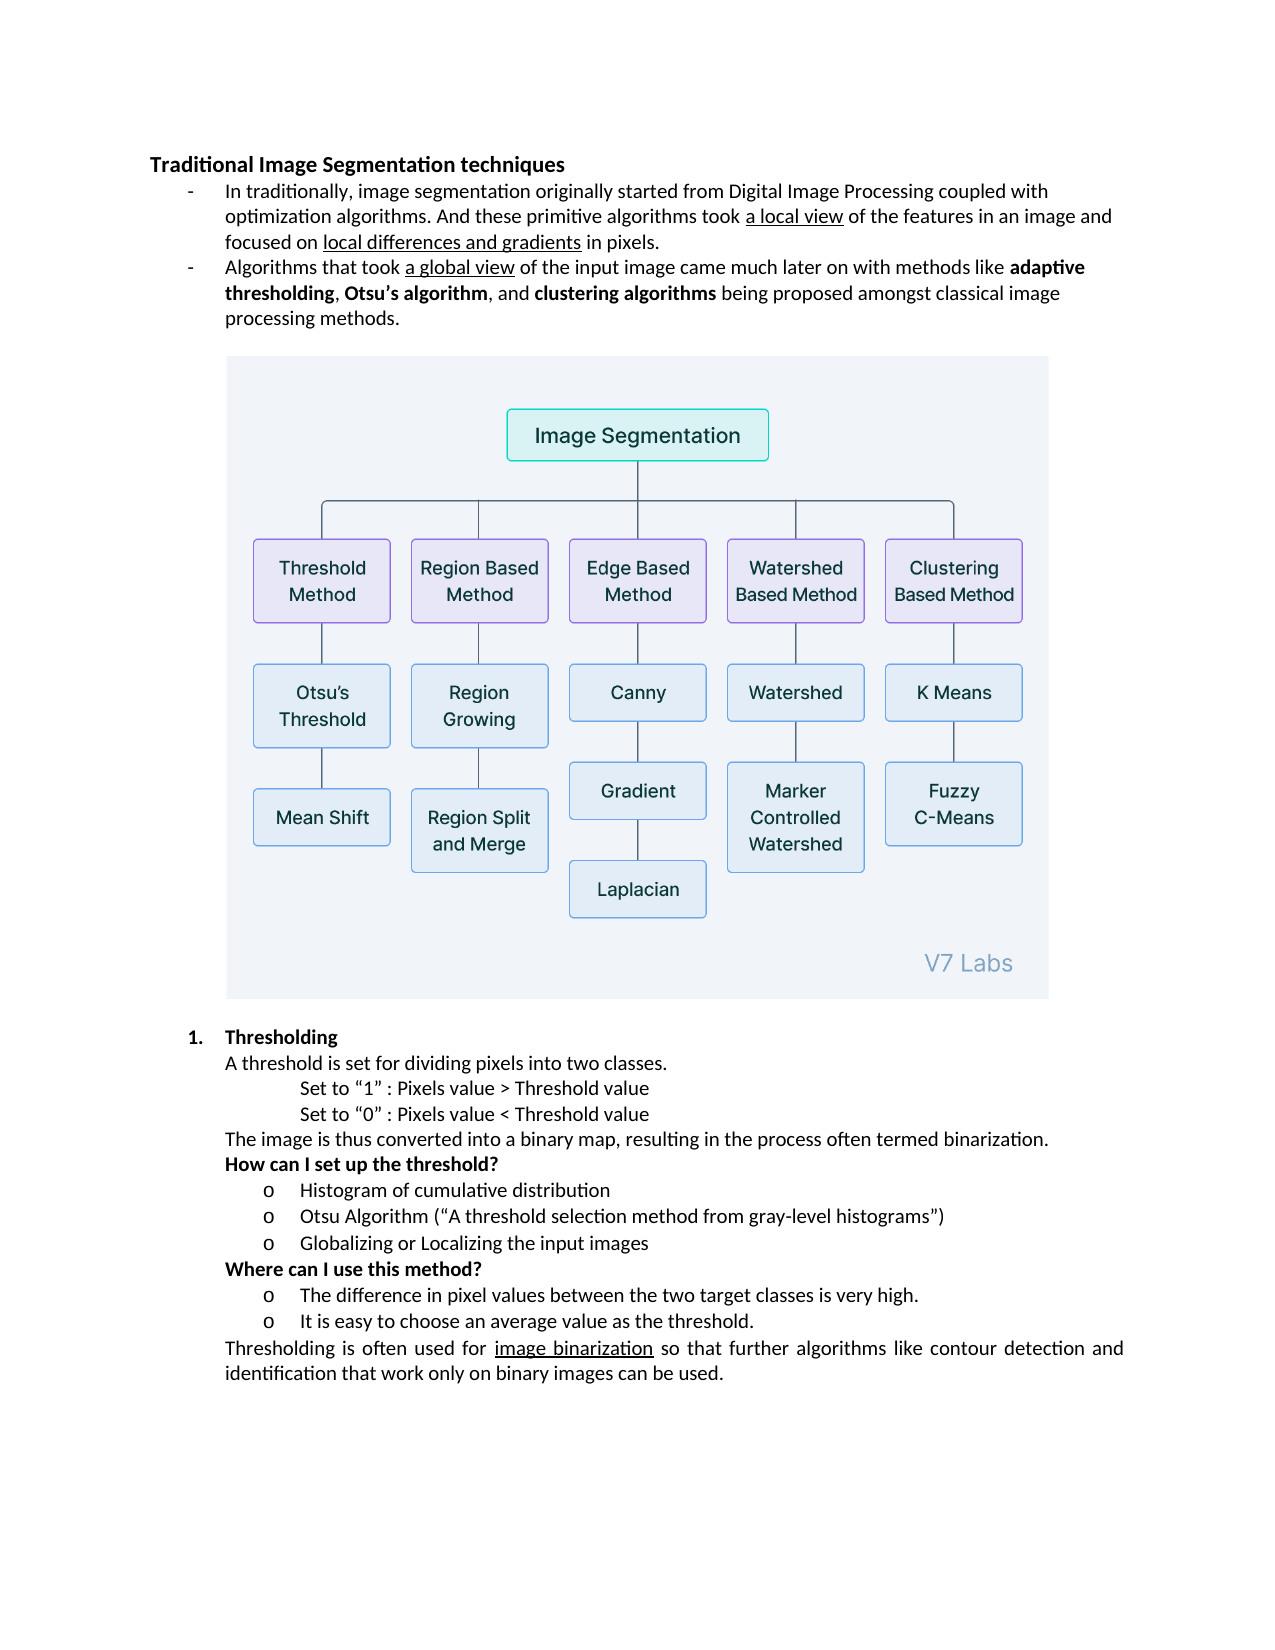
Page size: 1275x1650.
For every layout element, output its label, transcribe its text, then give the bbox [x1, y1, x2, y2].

text Traditional Image Segmentation techniques [150, 150, 1125, 178]
picture [226, 356, 1049, 999]
list Globalizing or Localizing the input images [262, 1230, 1125, 1256]
list Set to “1” : Pixels value > Threshold value [225, 1075, 1125, 1101]
list The difference in pixel values between the two target classes is very high. [262, 1282, 1125, 1308]
list How can I set up the threshold? [225, 1152, 1125, 1177]
list It is easy to choose an average value as the threshold. [262, 1308, 1125, 1335]
list In traditionally, image segmentation originally started from Digital Image Processing coupled with optimization algorithms. And these primitive algorithms took a local view of the features in an image and focused on local differences and gradients in pixels. [187, 178, 1125, 254]
list Histogram of cumulative distribution [262, 1177, 1125, 1203]
list A threshold is set for dividing pixels into two classes. [225, 1050, 1125, 1075]
list Algorithms that took a global view of the input image came much later on with methods like adaptive thresholding, Otsu’s algorithm, and clustering algorithms being proposed amongst classical image processing methods. [187, 254, 1125, 331]
list Where can I use this method? [225, 1256, 1125, 1282]
list The image is thus converted into a binary map, resulting in the process often termed binarization. [225, 1126, 1125, 1152]
list Thresholding [187, 1024, 1125, 1050]
text Thresholding is often used for image binarization so that further algorithms like contour detection and identification that work only on binary images can be used. [225, 1335, 1125, 1386]
list Otsu Algorithm (“A threshold selection method from gray-level histograms”) [262, 1203, 1125, 1230]
list Set to “0” : Pixels value < Threshold value [225, 1101, 1125, 1126]
